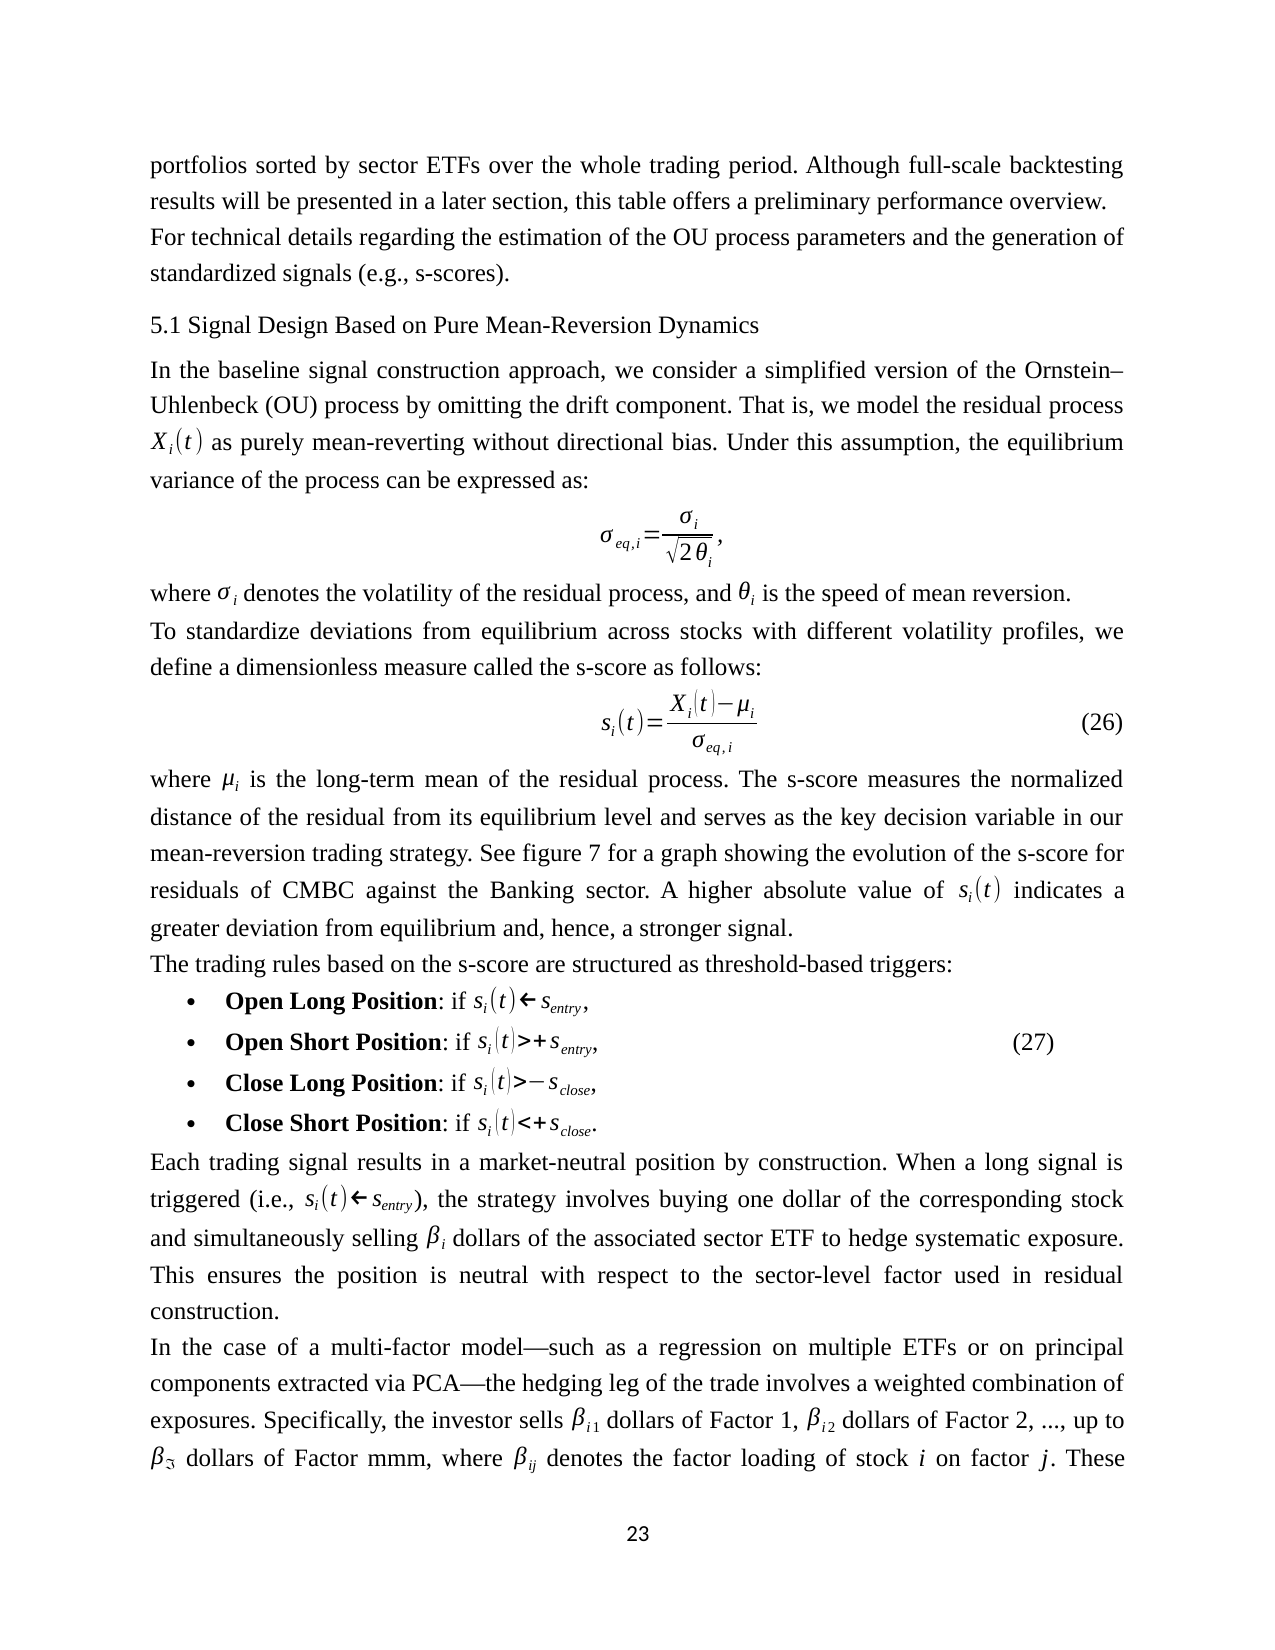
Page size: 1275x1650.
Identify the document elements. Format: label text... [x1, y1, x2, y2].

text For technical details regarding the estimation of the OU process parameters and the generation of standardized signals (e.g., s-scores). [150, 222, 1125, 287]
text To standardize deviations from equilibrium across stocks with different volatility profiles, we define a dimensionless measure called the s-score as follows: [150, 616, 1125, 681]
list Open Short Position: if ​, (27) [187, 1025, 1125, 1057]
text Each trading signal results in a market-neutral position by construction. When a long signal is triggered (i.e., ​), the strategy involves buying one dollar of the corresponding stock and simultaneously selling ​ dollars of the associated sector ETF to hedge systematic exposure. This ensures the position is neutral with respect to the sector-level factor used in residual construction. [150, 1147, 1125, 1325]
list Open Long Position: if ​, [187, 985, 1125, 1017]
list Close Short Position: if . [187, 1107, 1125, 1139]
text where ​ is the long-term mean of the residual process. The s-score measures the normalized distance of the residual from its equilibrium level and serves as the key decision variable in our mean-reversion trading strategy. See figure 7 for a graph showing the evolution of the s-score for residuals of CMBC against the Banking sector. A higher absolute value of indicates a greater deviation from equilibrium and, hence, a stronger signal. [150, 763, 1125, 942]
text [150, 1332, 1125, 1474]
text (26) [525, 688, 1125, 756]
subtitle 5.1 Signal Design Based on Pure Mean-Reversion Dynamics [150, 310, 1125, 339]
list Close Long Position: if ​, [187, 1066, 1125, 1098]
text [150, 150, 1125, 215]
text where ​ denotes the volatility of the residual process, and is the speed of mean reversion. [150, 577, 1125, 609]
text In the baseline signal construction approach, we consider a simplified version of the Ornstein–Uhlenbeck (OU) process by omitting the drift component. That is, we model the residual process as purely mean-reverting without directional bias. Under this assumption, the equilibrium variance of the process can be expressed as: [150, 355, 1125, 494]
text The trading rules based on the s-score are structured as threshold-based triggers: [150, 949, 1125, 978]
